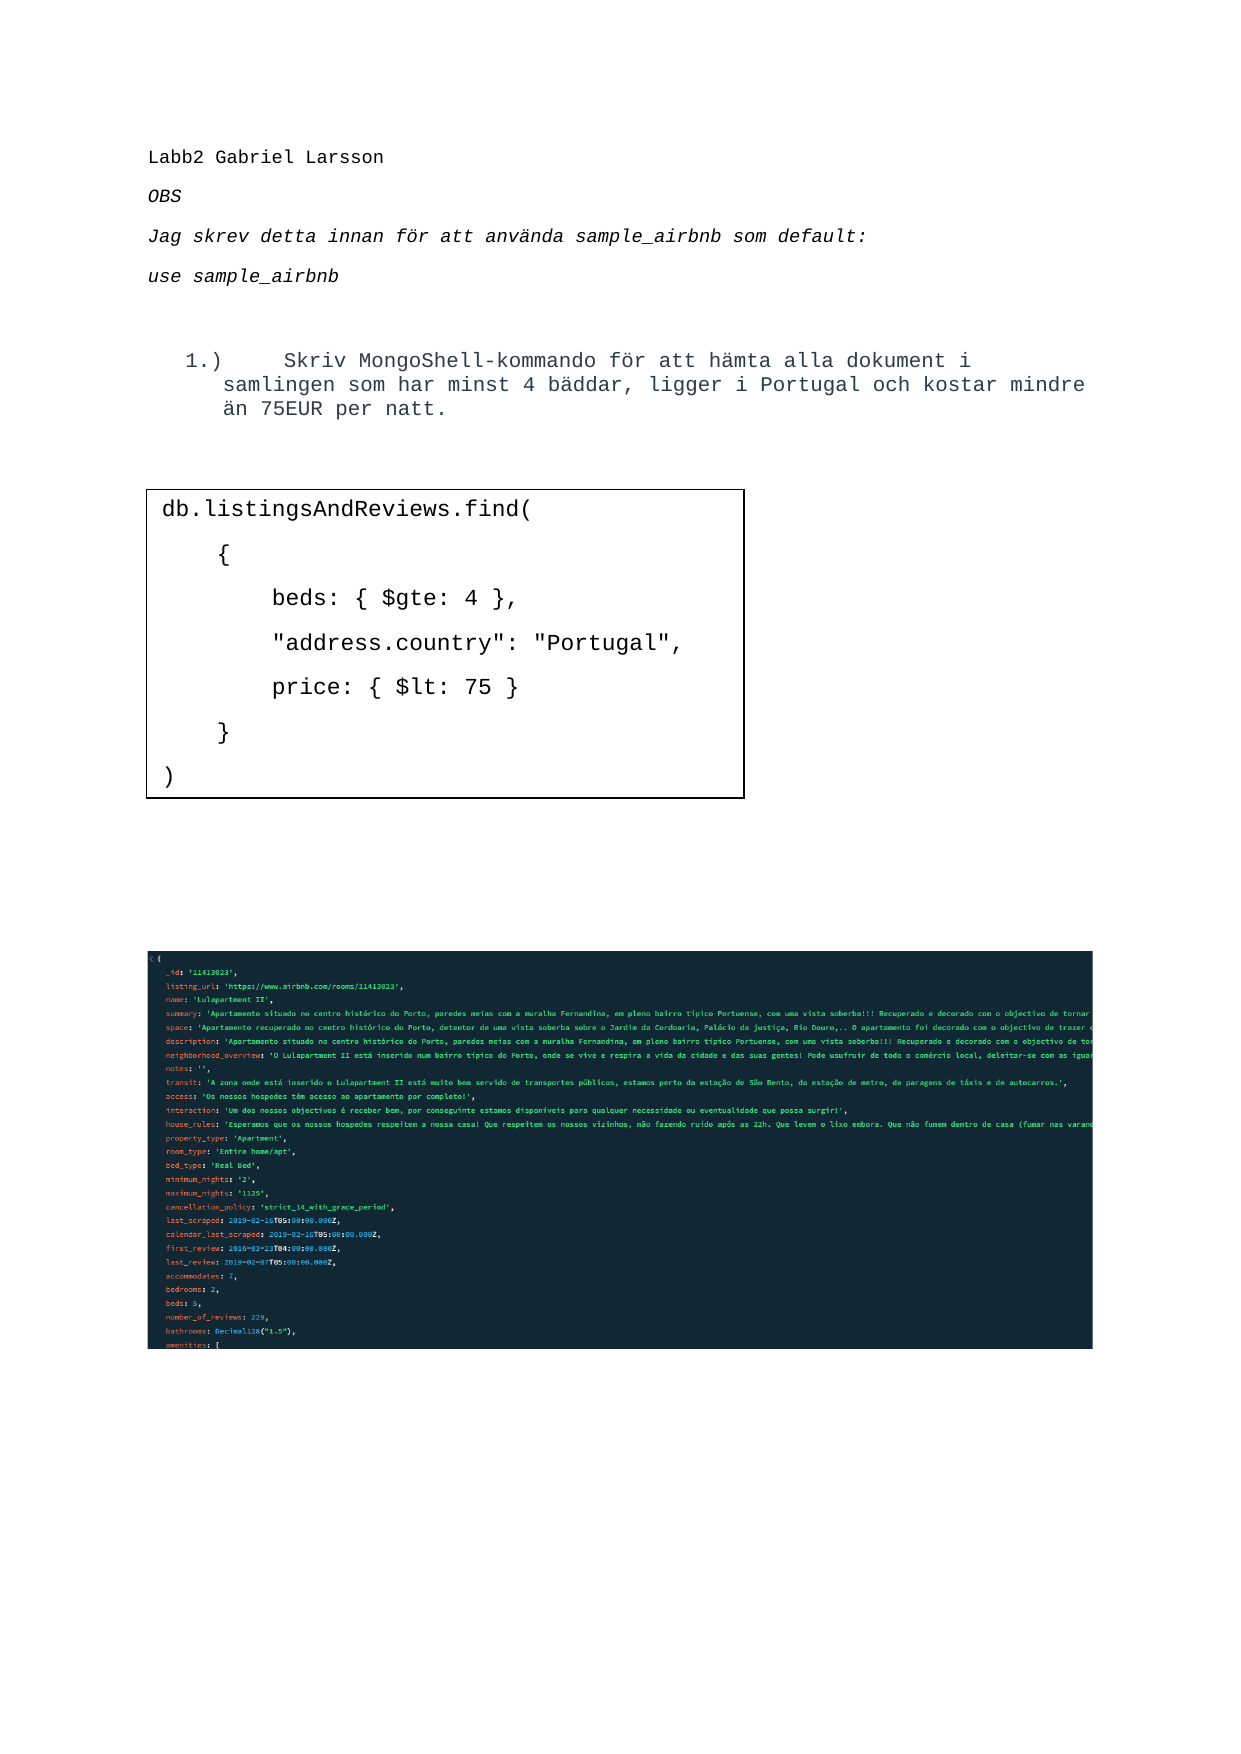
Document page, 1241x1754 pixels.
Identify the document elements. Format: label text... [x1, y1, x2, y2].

picture [147, 951, 1093, 1349]
text OBS [148, 187, 1093, 208]
text use sample_airbnb [148, 266, 1093, 288]
text Labb2 Gabriel Larsson [148, 148, 1093, 169]
list Skriv MongoShell-kommando för att hämta alla dokument i samlingen som har minst 4 bäddar, ligger i Portugal och kostar mindre än 75EUR per natt. [185, 350, 1093, 421]
text Jag skrev detta innan för att använda sample_airbnb som default: [148, 227, 1093, 248]
